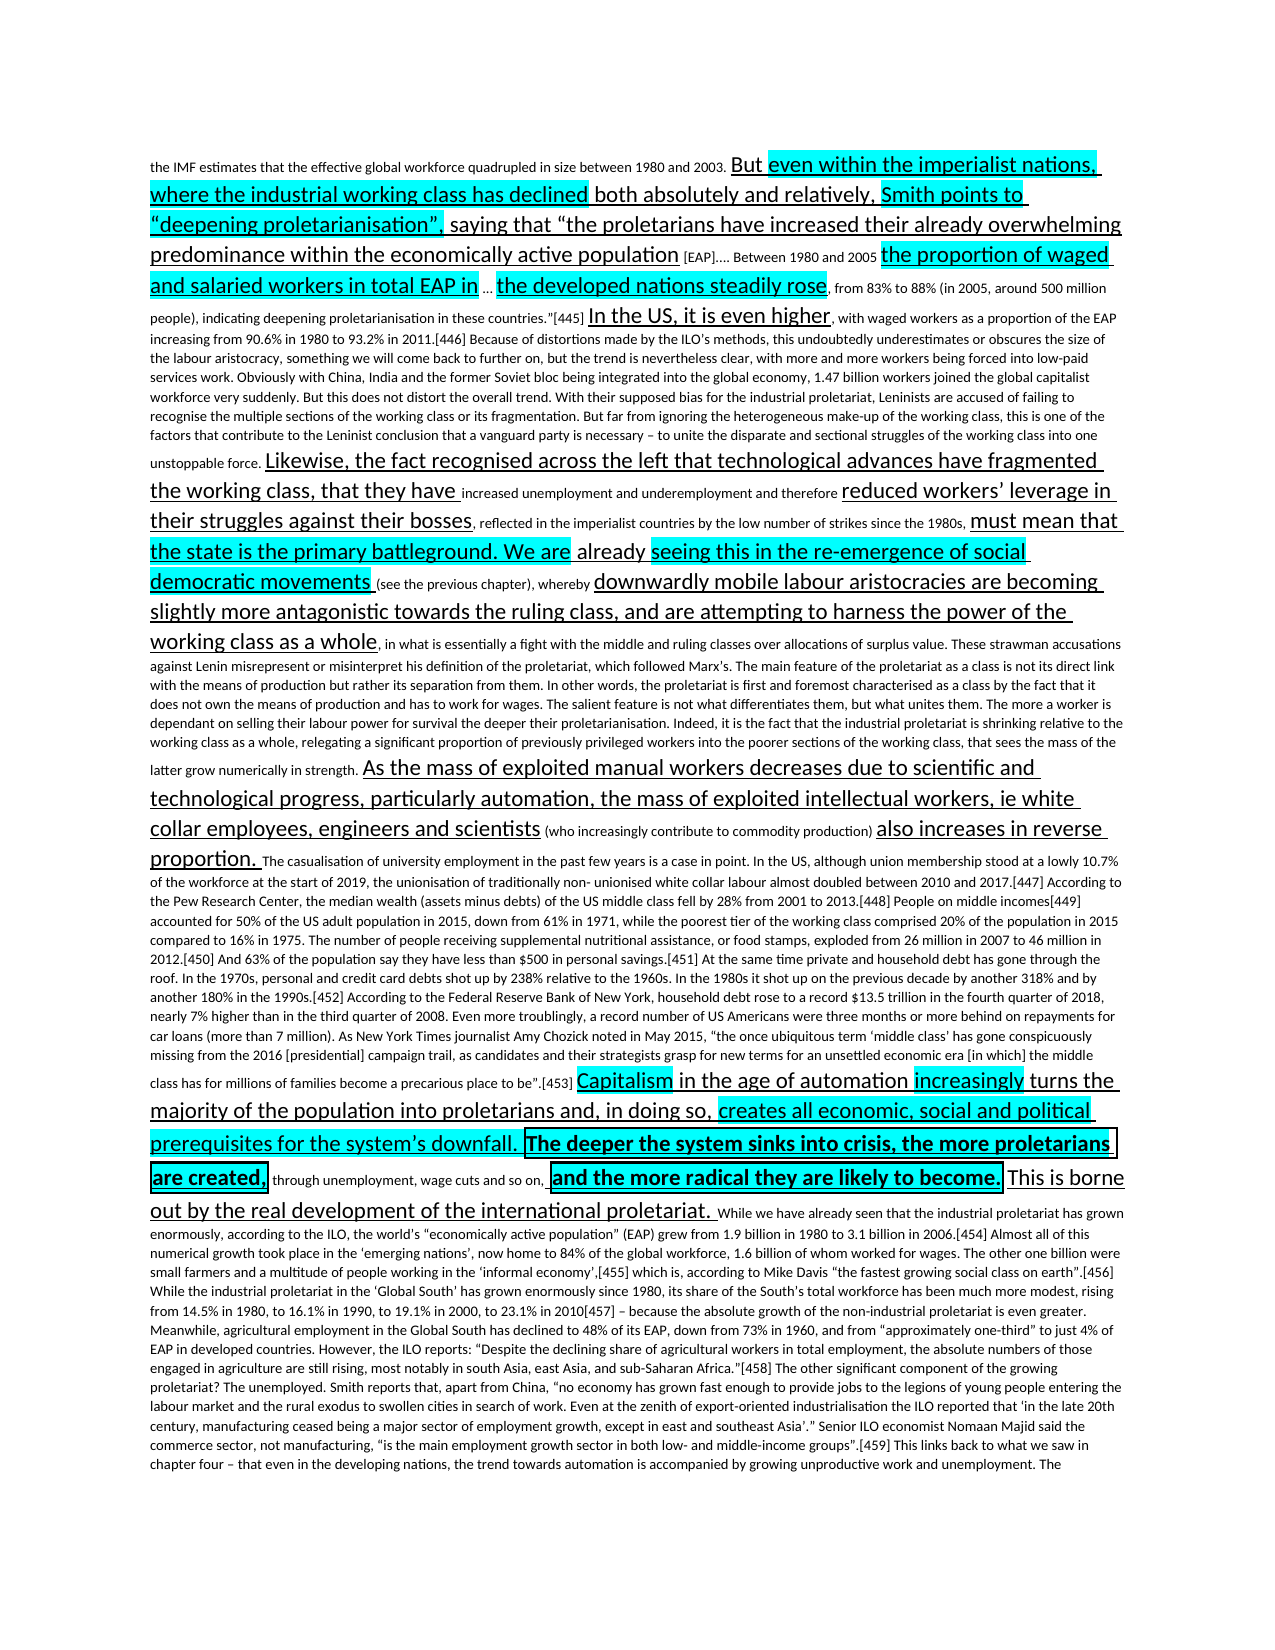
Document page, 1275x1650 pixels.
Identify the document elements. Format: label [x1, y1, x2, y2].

text [150, 150, 1125, 1473]
